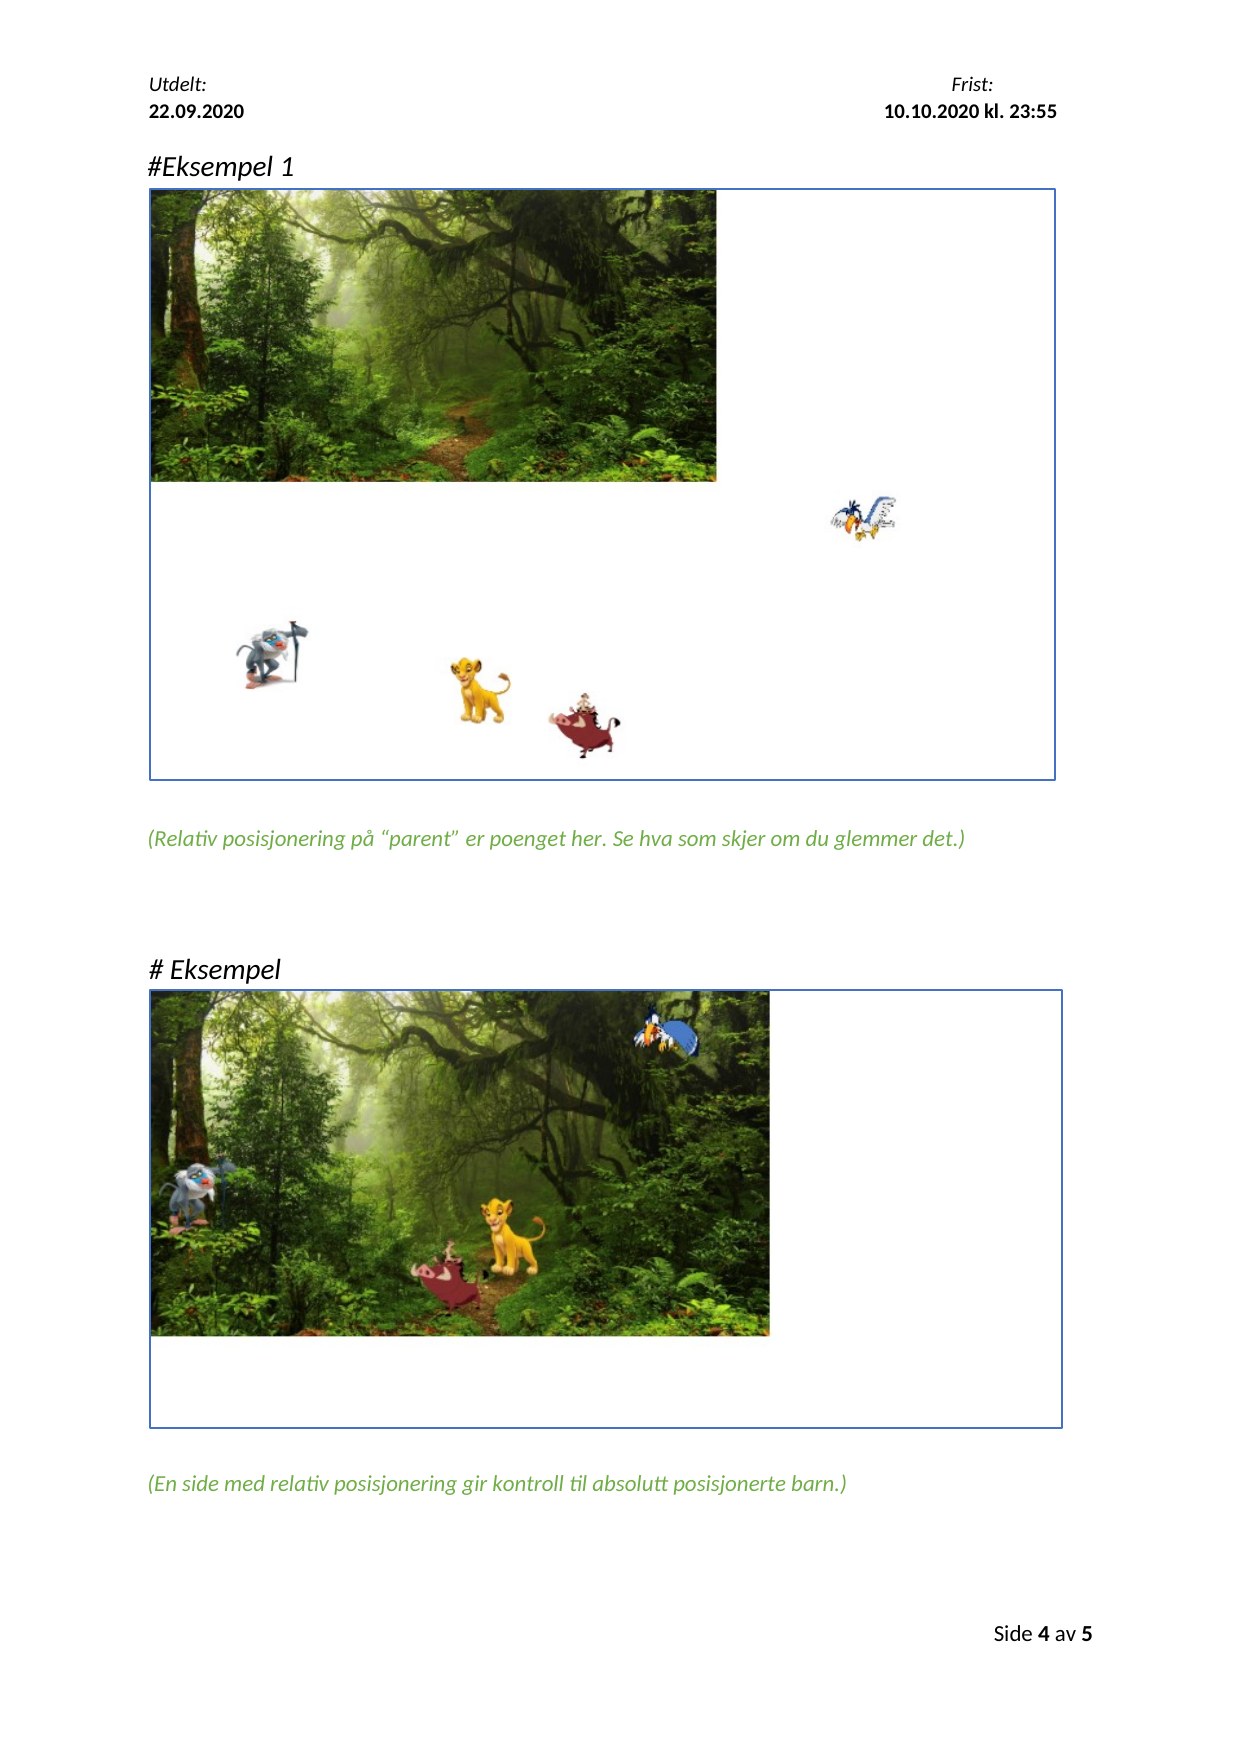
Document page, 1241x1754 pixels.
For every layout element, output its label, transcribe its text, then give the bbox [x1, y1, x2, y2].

picture [151, 190, 1054, 779]
subtitle #Eksempel 1 [147, 148, 1099, 184]
text (Relativ posisjonering på “parent” er poenget her. Se hva som skjer om du glemmer det.) [147, 825, 1099, 852]
text (En side med relativ posisjonering gir kontroll til absolutt posisjonerte barn.) [147, 1470, 1024, 1497]
picture [151, 991, 1061, 1427]
